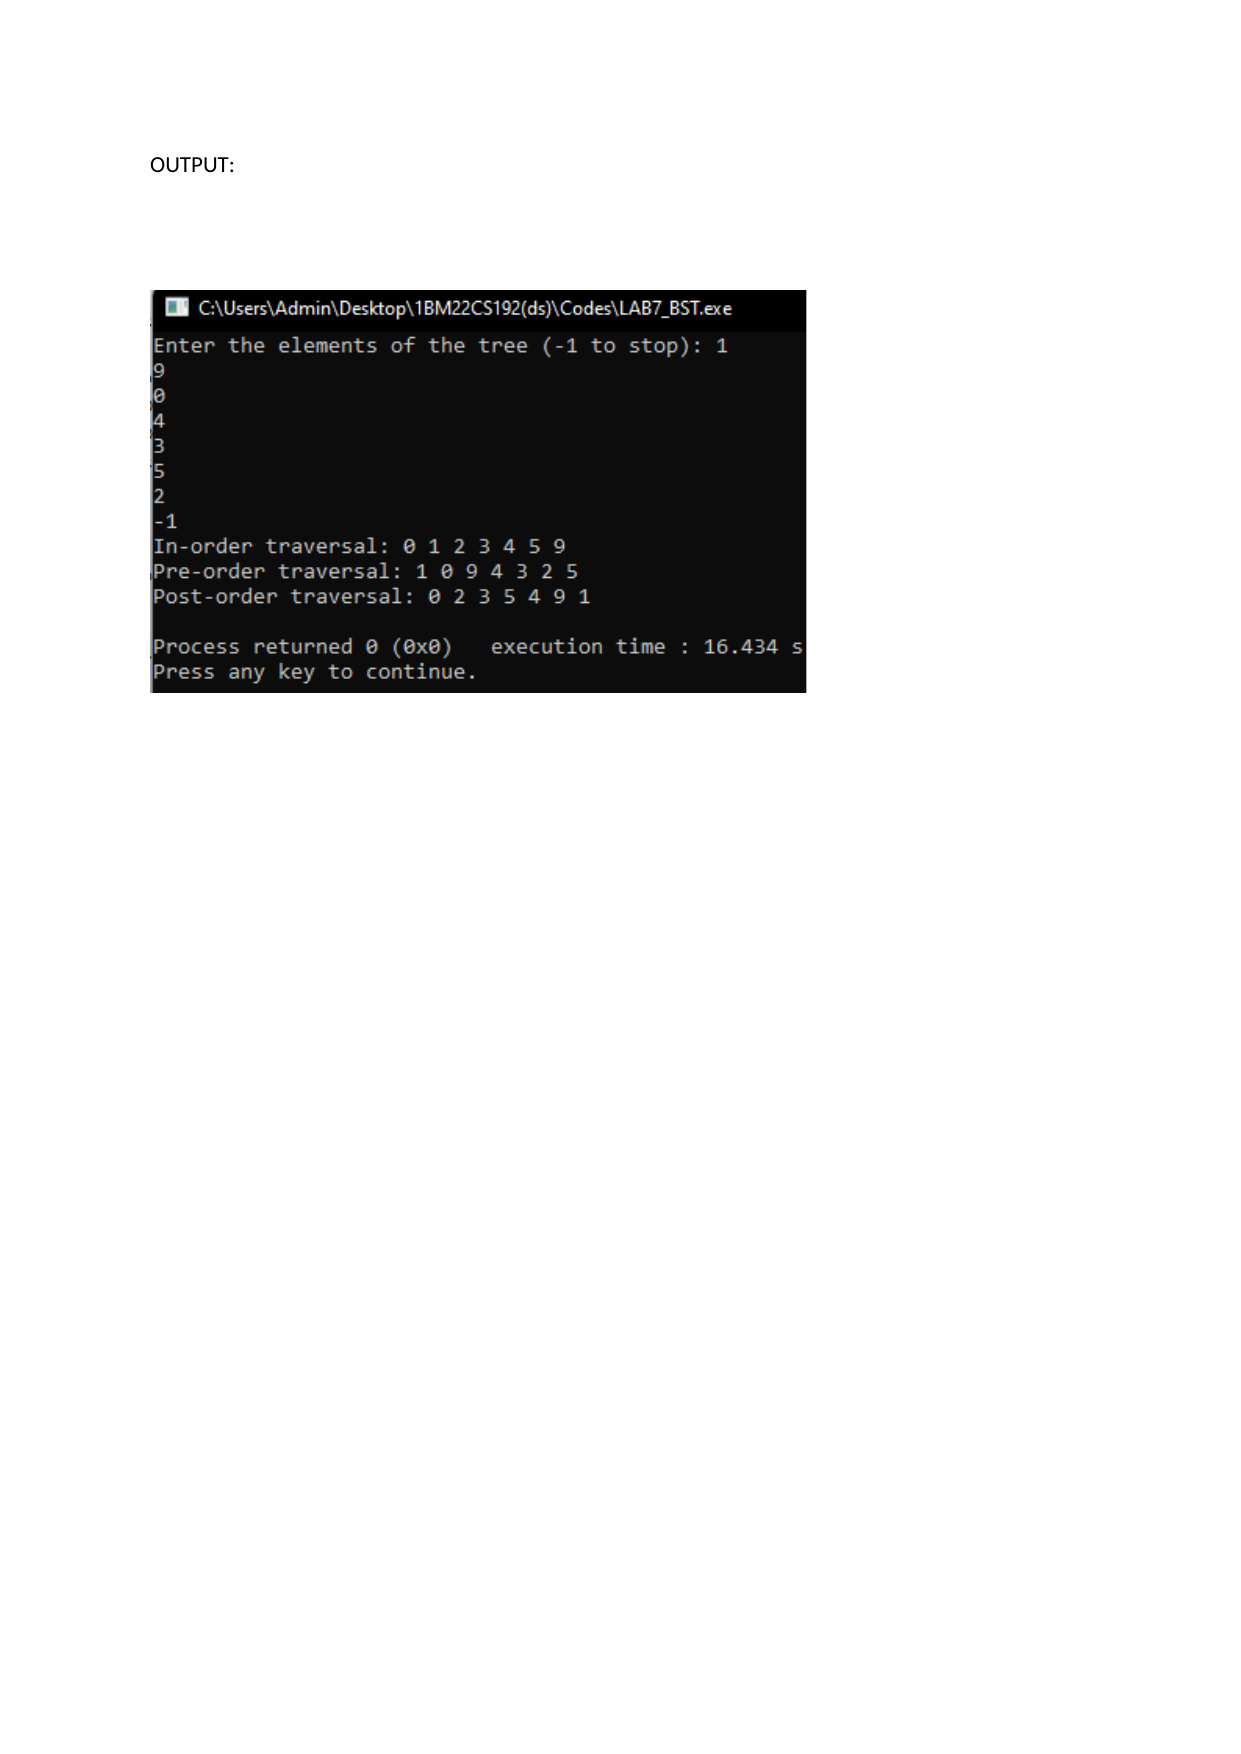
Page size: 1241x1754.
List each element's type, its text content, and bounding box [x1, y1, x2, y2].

picture [150, 290, 807, 693]
text OUTPUT: [150, 150, 1090, 178]
